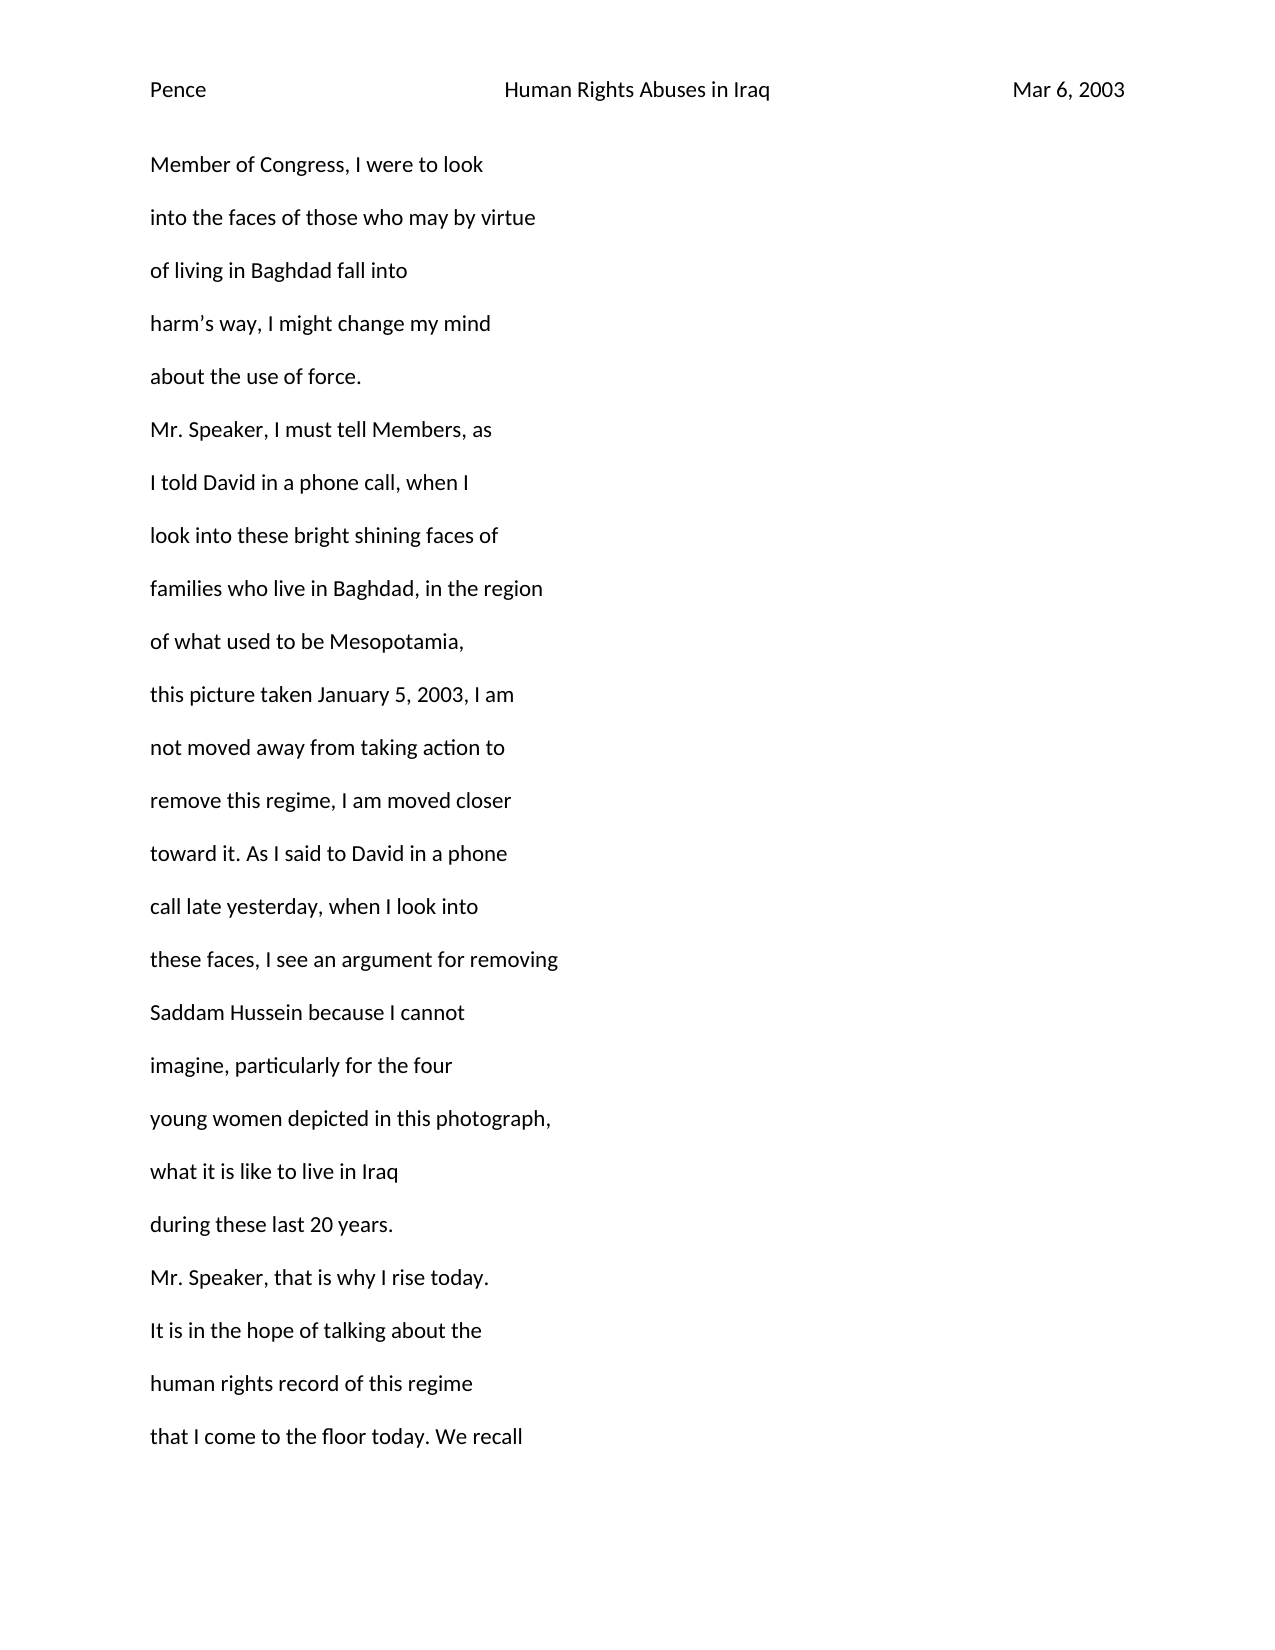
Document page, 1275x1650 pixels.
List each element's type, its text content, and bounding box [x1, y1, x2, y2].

text call late yesterday, when I look into [150, 892, 1125, 920]
text not moved away from taking action to [150, 733, 1125, 761]
text Member of Congress, I were to look [150, 150, 1125, 178]
text families who live in Baghdad, in the region [150, 574, 1125, 602]
text that I come to the floor today. We recall [150, 1422, 1125, 1451]
text I told David in a phone call, when I [150, 468, 1125, 496]
text these faces, I see an argument for removing [150, 945, 1125, 973]
text into the faces of those who may by virtue [150, 203, 1125, 231]
text young women depicted in this photograph, [150, 1104, 1125, 1132]
text during these last 20 years. [150, 1210, 1125, 1238]
text about the use of force. [150, 362, 1125, 390]
text harm’s way, I might change my mind [150, 309, 1125, 337]
text look into these bright shining faces of [150, 521, 1125, 549]
text imagine, particularly for the four [150, 1051, 1125, 1079]
text this picture taken January 5, 2003, I am [150, 680, 1125, 708]
text toward it. As I said to David in a phone [150, 839, 1125, 867]
text Saddam Hussein because I cannot [150, 998, 1125, 1026]
text remove this regime, I am moved closer [150, 786, 1125, 814]
text of living in Baghdad fall into [150, 256, 1125, 284]
text of what used to be Mesopotamia, [150, 627, 1125, 655]
text Mr. Speaker, that is why I rise today. [150, 1263, 1125, 1291]
text It is in the hope of talking about the [150, 1316, 1125, 1344]
text what it is like to live in Iraq [150, 1157, 1125, 1185]
text human rights record of this regime [150, 1369, 1125, 1397]
text Mr. Speaker, I must tell Members, as [150, 415, 1125, 443]
